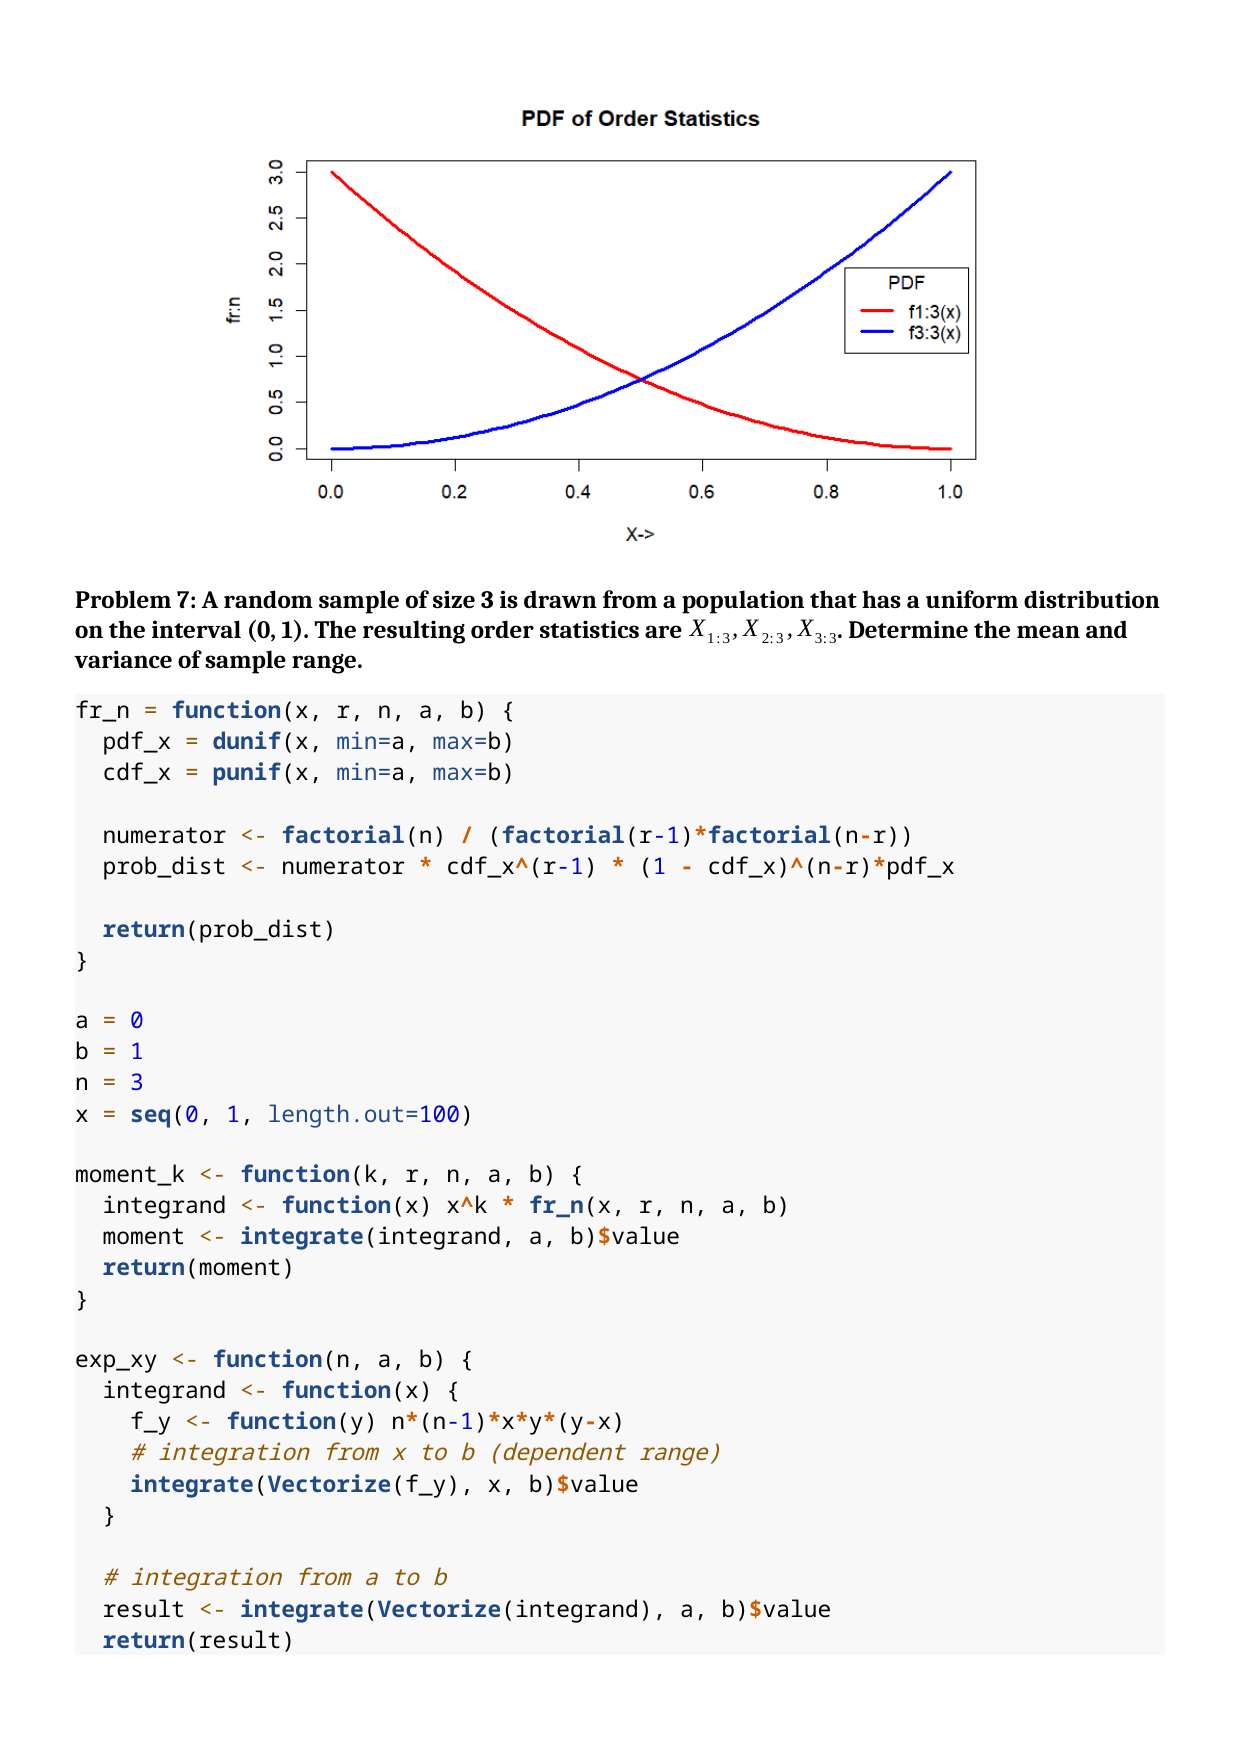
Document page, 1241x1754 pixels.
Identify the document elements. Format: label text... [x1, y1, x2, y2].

picture [221, 75, 1020, 568]
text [75, 694, 1165, 1655]
text Problem 7: A random sample of size 3 is drawn from a population that has a uniform distribution on the interval (0, 1). The resulting order statistics are . Determine the mean and variance of sample range. [75, 586, 1165, 675]
